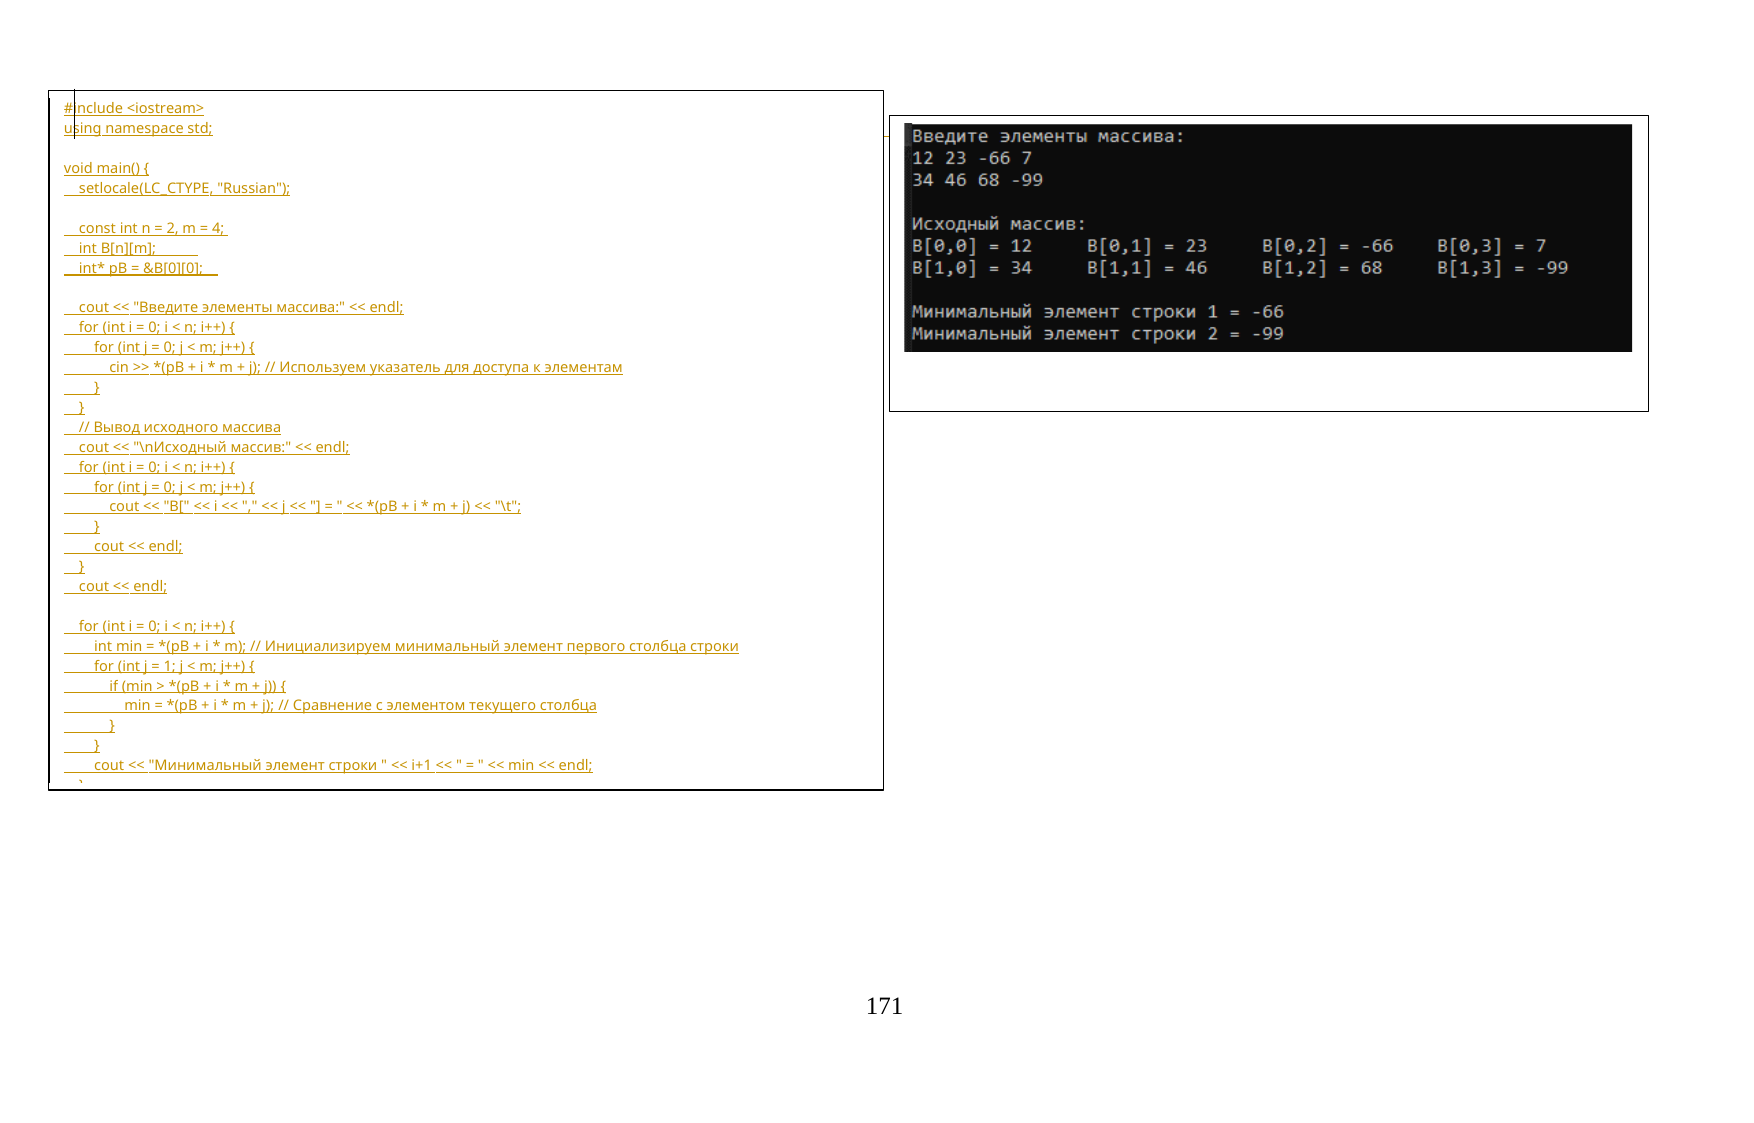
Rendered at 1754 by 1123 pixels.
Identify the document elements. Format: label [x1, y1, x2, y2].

picture [904, 123, 1633, 352]
